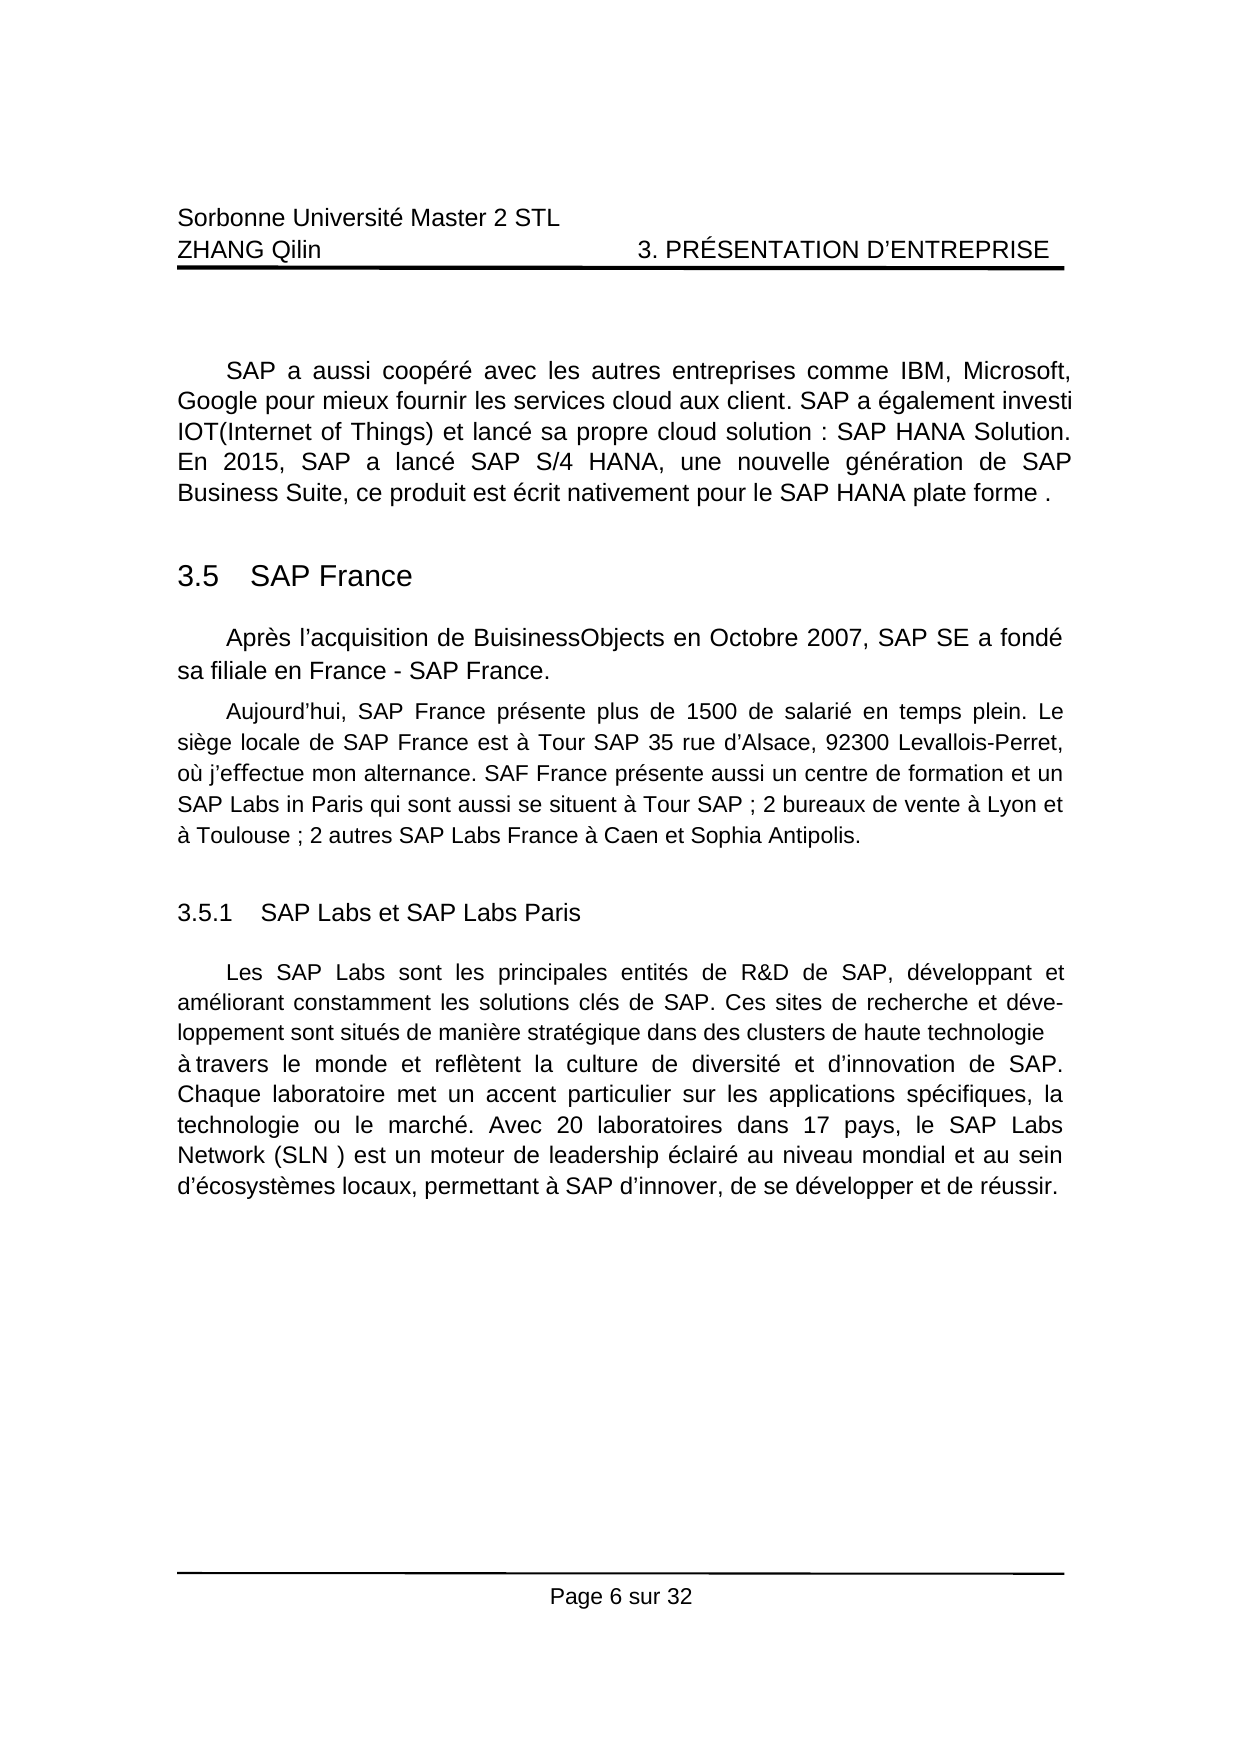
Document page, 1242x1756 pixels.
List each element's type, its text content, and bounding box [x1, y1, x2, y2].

text Après l’acquisition de BuisinessObjects en Octobre 2007, SAP SE a fondé sa filiale en France - SAP France. [177, 623, 1065, 684]
text Sorbonne Université Master 2 STL [177, 203, 1092, 232]
text Page 6 sur 32 [150, 1583, 1092, 1609]
text Aujourd’hui, SAP France présente plus de 1500 de salarié en temps plein. Le siège locale de SAP France est à Tour SAP 35 rue d’Alsace, 92300 Levallois-Perret, où j’eﬀectue mon alternance. SAF France présente aussi un centre de formation et un SAP Labs in Paris qui sont aussi se situent à Tour SAP ; 2 bureaux de vente à Lyon et à Toulouse ; 2 autres SAP Labs France à Caen et Sophia Antipolis. [177, 698, 1065, 849]
text SAP a aussi coopéré avec les autres entreprises comme IBM, Microsoft, Google pour mieux fournir les services cloud aux client. SAP a également investi IOT(Internet of Things) et lancé sa propre cloud solution : SAP HANA Solution. En 2015, SAP a lancé SAP S/4 HANA, une nouvelle génération de SAP Business Suite, ce produit est écrit nativement pour le SAP HANA plate forme . [177, 356, 1073, 506]
text 3.5.1 SAP Labs et SAP Labs Paris [177, 898, 1092, 927]
text Les SAP Labs sont les principales entités de R&D de SAP, développant et améliorant constamment les solutions clés de SAP. Ces sites de recherche et déve-loppement sont situés de manière stratégique dans des clusters de haute technologie [177, 959, 1065, 1045]
text 3.5 SAP France [177, 558, 1092, 593]
list travers le monde et reflètent la culture de diversité et d’innovation de SAP. Chaque laboratoire met un accent particulier sur les applications spécifiques, la technologie ou le marché. Avec 20 laboratoires dans 17 pays, le SAP Labs Network (SLN ) est un moteur de leadership éclairé au niveau mondial et au sein d’écosystèmes locaux, permettant à SAP d’innover, de se développer et de réussir. [177, 1049, 1065, 1200]
text ZHANG Qilin 3. PRÉSENTATION D’ENTREPRISE [177, 234, 1092, 263]
